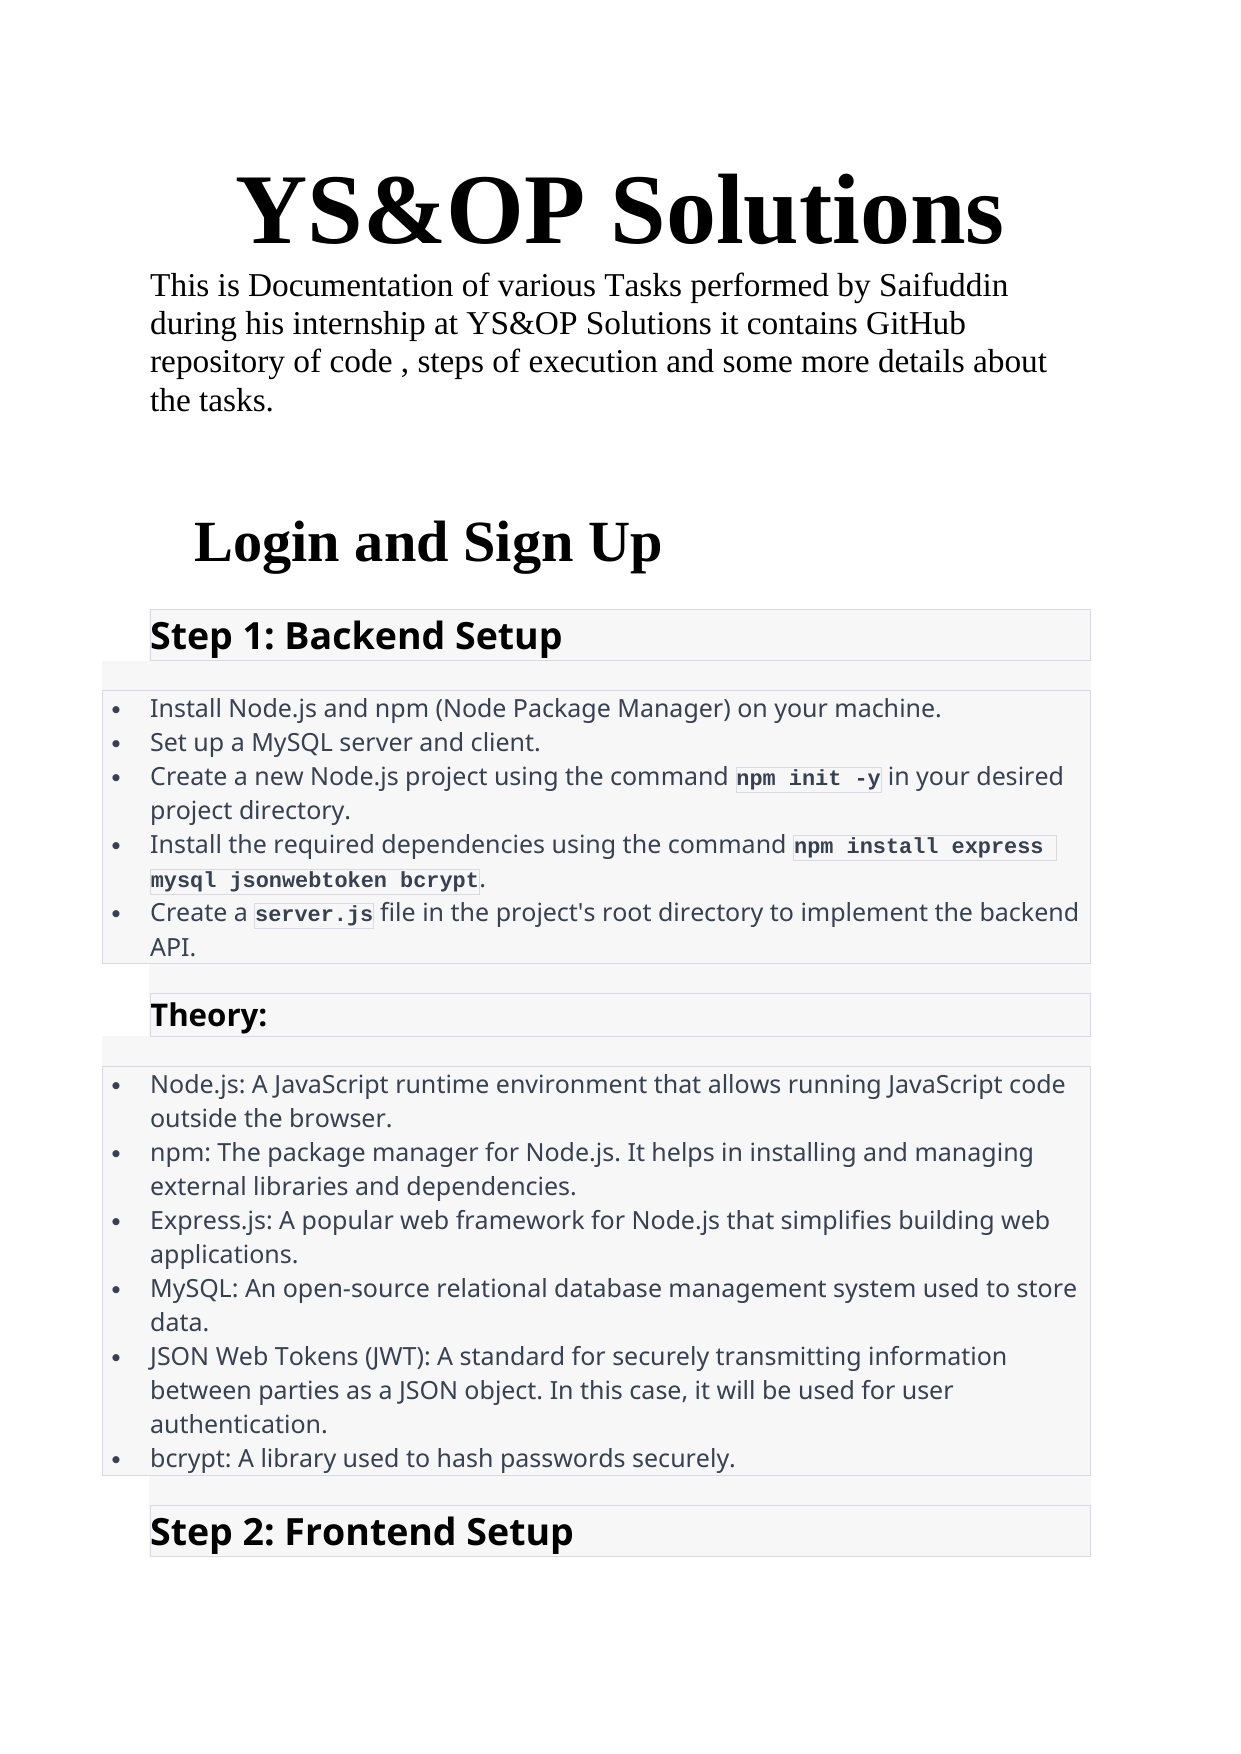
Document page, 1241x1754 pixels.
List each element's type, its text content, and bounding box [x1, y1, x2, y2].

text YS&OP Solutions [150, 150, 1090, 265]
text This is Documentation of various Tasks performed by Saifuddin during his internship at YS&OP Solutions it contains GitHub repository of code , steps of execution and some more details about the tasks. [150, 265, 1090, 418]
list Create a server.js file in the project's root directory to implement the backend API. [103, 894, 1090, 963]
text Theory: [151, 994, 1090, 1036]
list Install Node.js and npm (Node Package Manager) on your machine. [103, 691, 1090, 724]
list Create a new Node.js project using the command npm init -y in your desired project directory. [103, 758, 1090, 826]
list bcrypt: A library used to hash passwords securely. [103, 1440, 1090, 1475]
list Set up a MySQL server and client. [103, 724, 1090, 758]
list JSON Web Tokens (JWT): A standard for securely transmitting information between parties as a JSON object. In this case, it will be used for user authentication. [103, 1338, 1090, 1440]
list Install the required dependencies using the command npm install express mysql jsonwebtoken bcrypt. [103, 826, 1090, 894]
text Step 1: Backend Setup [151, 610, 1090, 660]
list MySQL: An open-source relational database management system used to store data. [103, 1270, 1090, 1338]
list npm: The package manager for Node.js. It helps in installing and managing external libraries and dependencies. [103, 1134, 1090, 1202]
text Login and Sign Up [194, 507, 1090, 574]
list Node.js: A JavaScript runtime environment that allows running JavaScript code outside the browser. [103, 1067, 1090, 1134]
text Step 2: Frontend Setup [151, 1506, 1090, 1556]
list Express.js: A popular web framework for Node.js that simplifies building web applications. [103, 1202, 1090, 1270]
